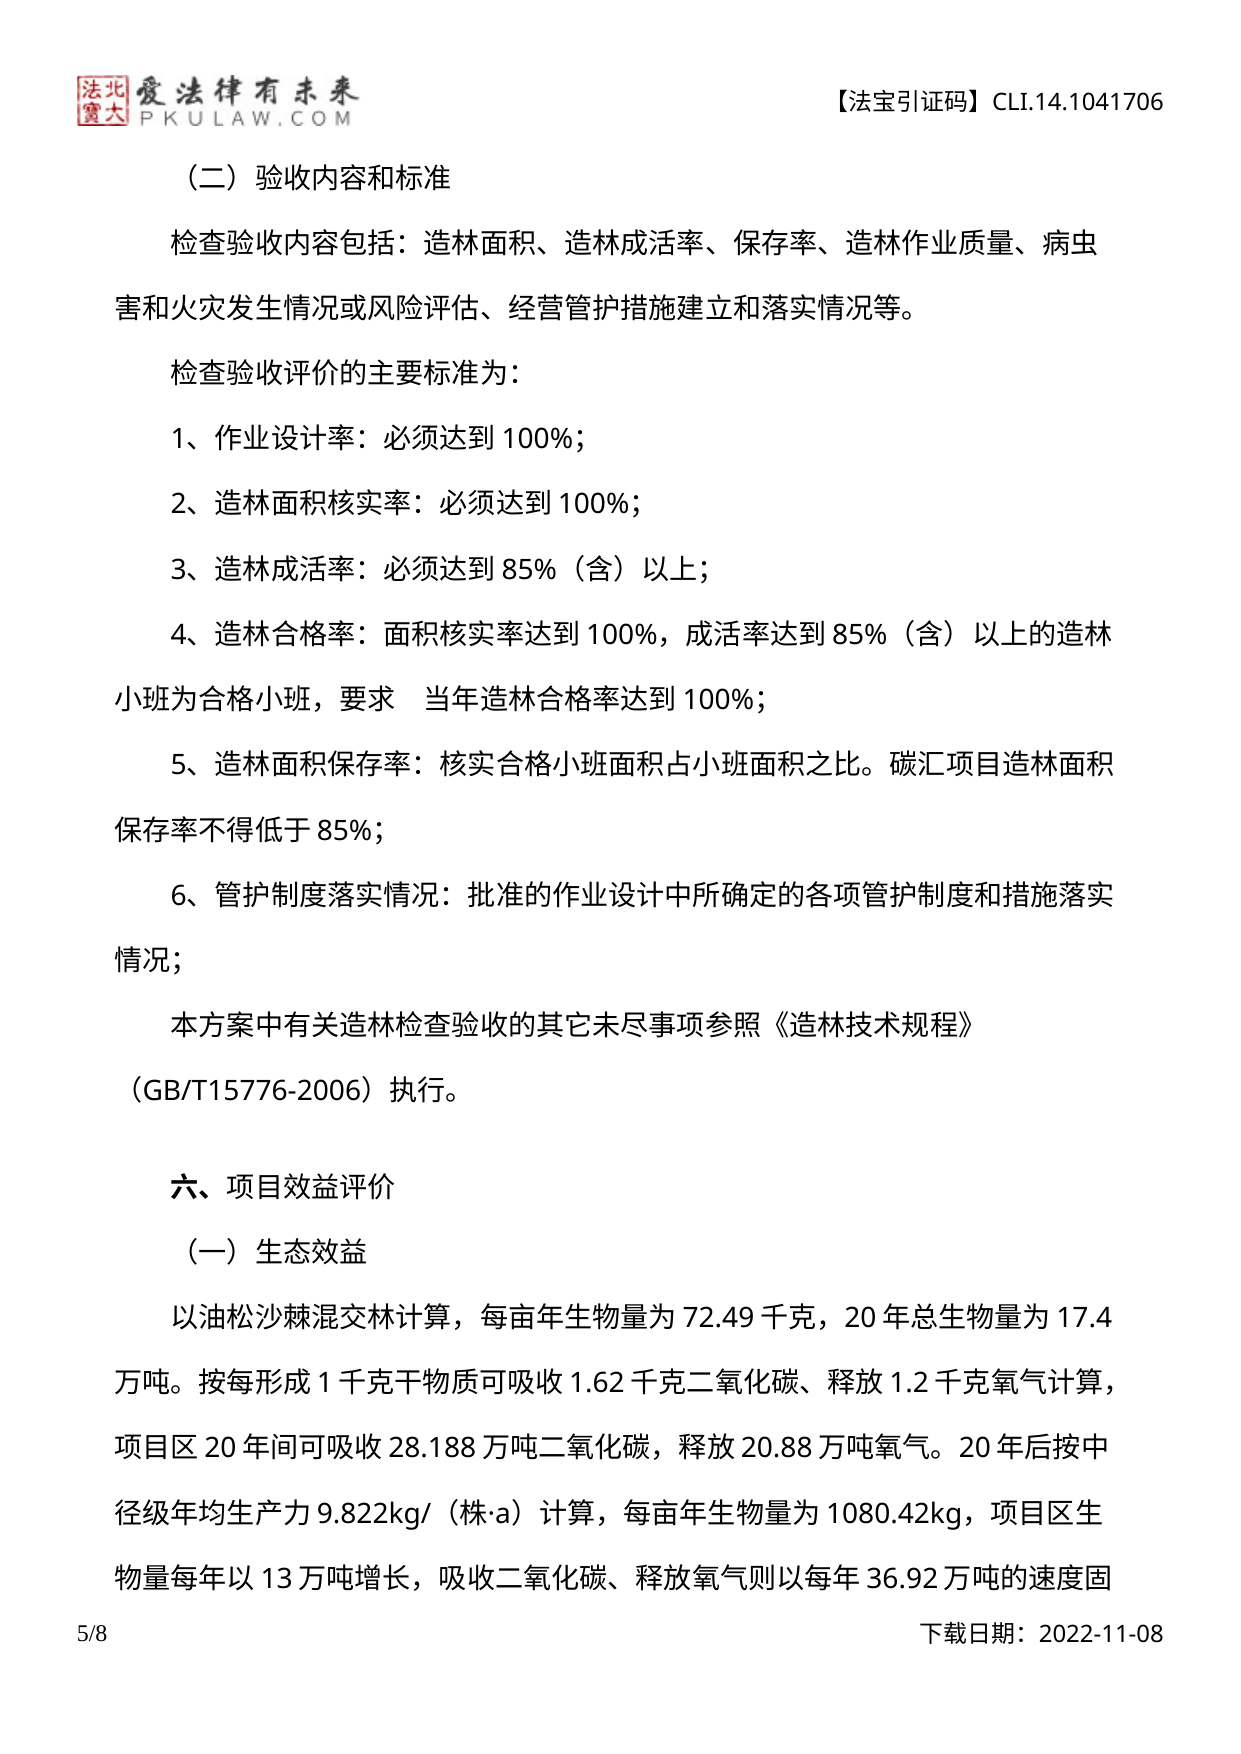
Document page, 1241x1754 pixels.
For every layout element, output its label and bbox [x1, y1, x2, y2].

picture [76, 75, 361, 126]
text [114, 1164, 1126, 1596]
text [114, 156, 1126, 1109]
